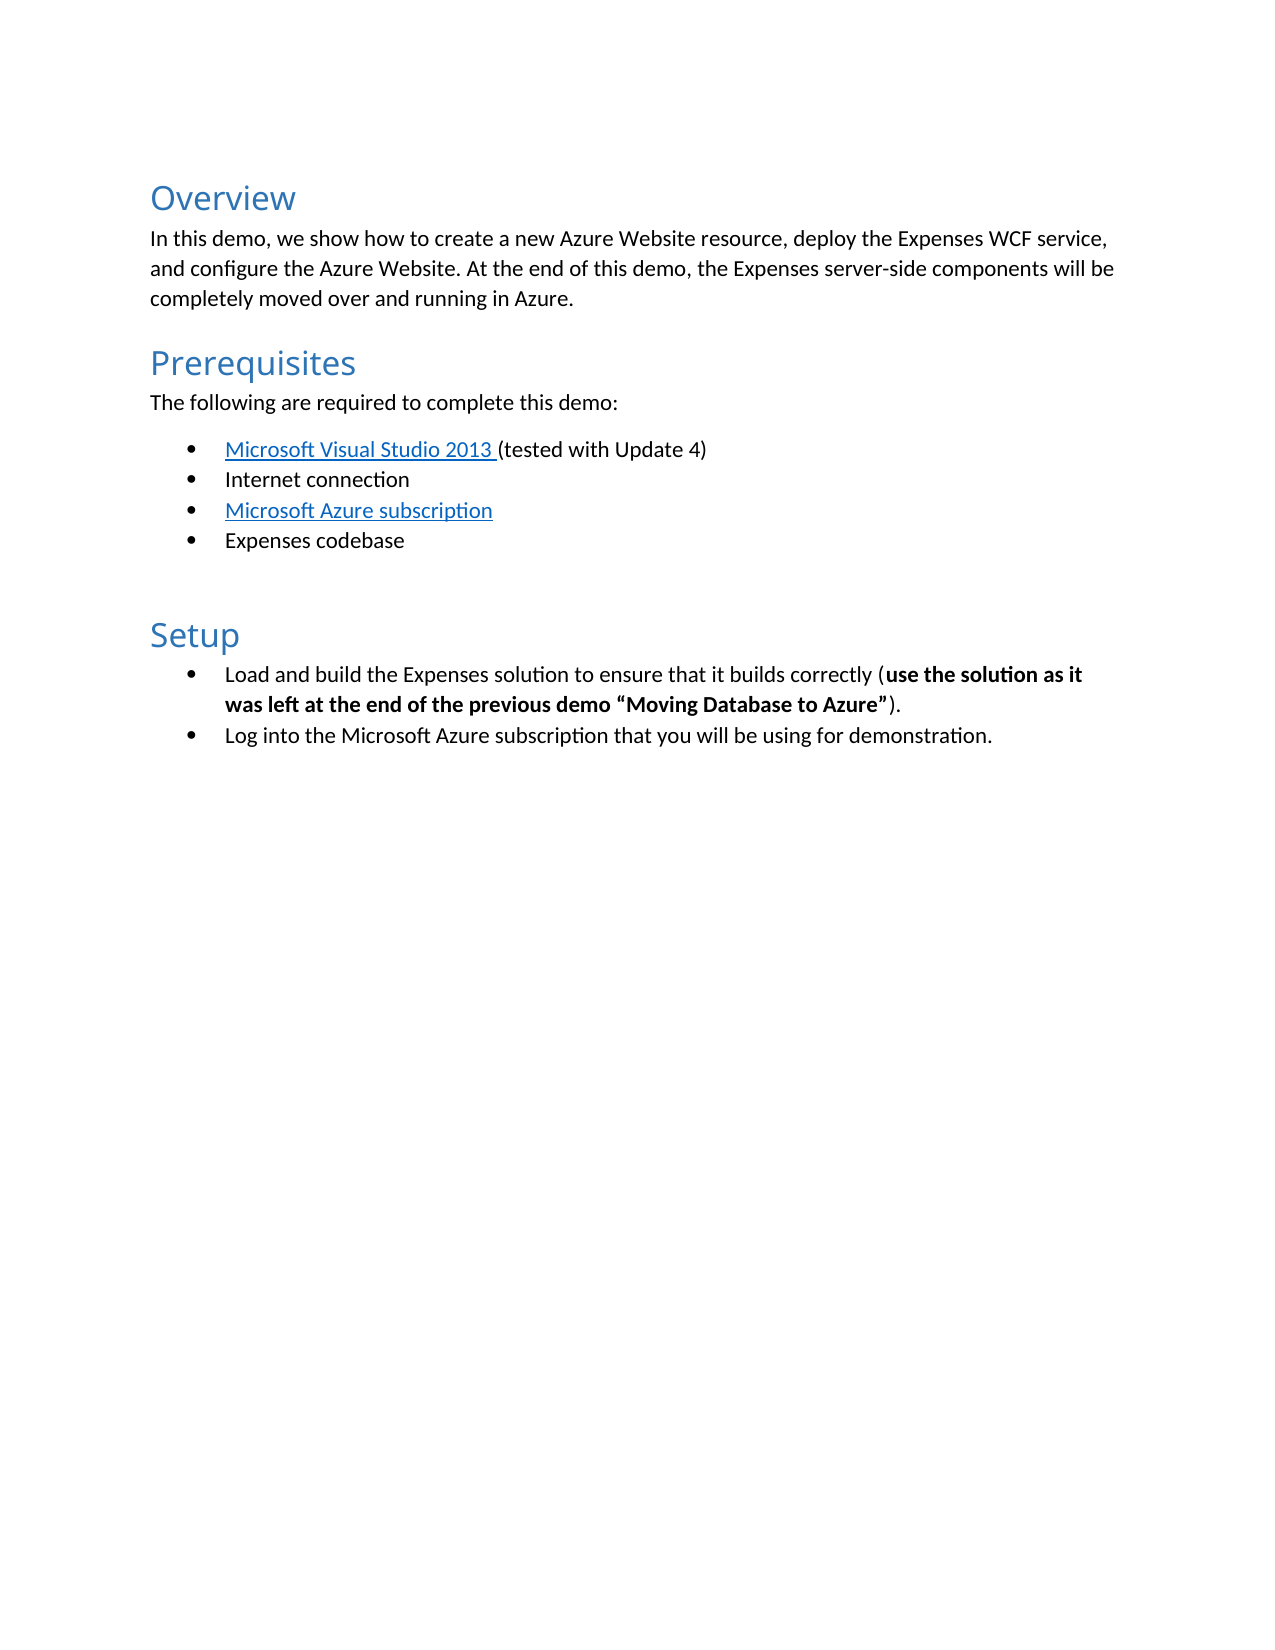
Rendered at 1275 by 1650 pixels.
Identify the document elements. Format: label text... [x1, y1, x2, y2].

text In this demo, we show how to create a new Azure Website resource, deploy the Expenses WCF service, and configure the Azure Website. At the end of this demo, the Expenses server-side components will be completely moved over and running in Azure. [150, 224, 1125, 312]
list Microsoft Visual Studio 2013 (tested with Update 4) [187, 435, 1125, 463]
list Expenses codebase [187, 526, 1125, 554]
text The following are required to complete this demo: [150, 388, 1125, 417]
subtitle Prerequisites [150, 339, 1125, 385]
subtitle Setup [150, 611, 1125, 657]
subtitle Overview [150, 175, 1125, 220]
list Load and build the Expenses solution to ensure that it builds correctly (use the solution as it was left at the end of the previous demo “Moving Database to Azure”). [187, 660, 1125, 719]
list Internet connection [187, 466, 1125, 494]
list Log into the Microsoft Azure subscription that you will be using for demonstration. [187, 721, 1125, 749]
list Microsoft Azure subscription [187, 496, 1125, 524]
